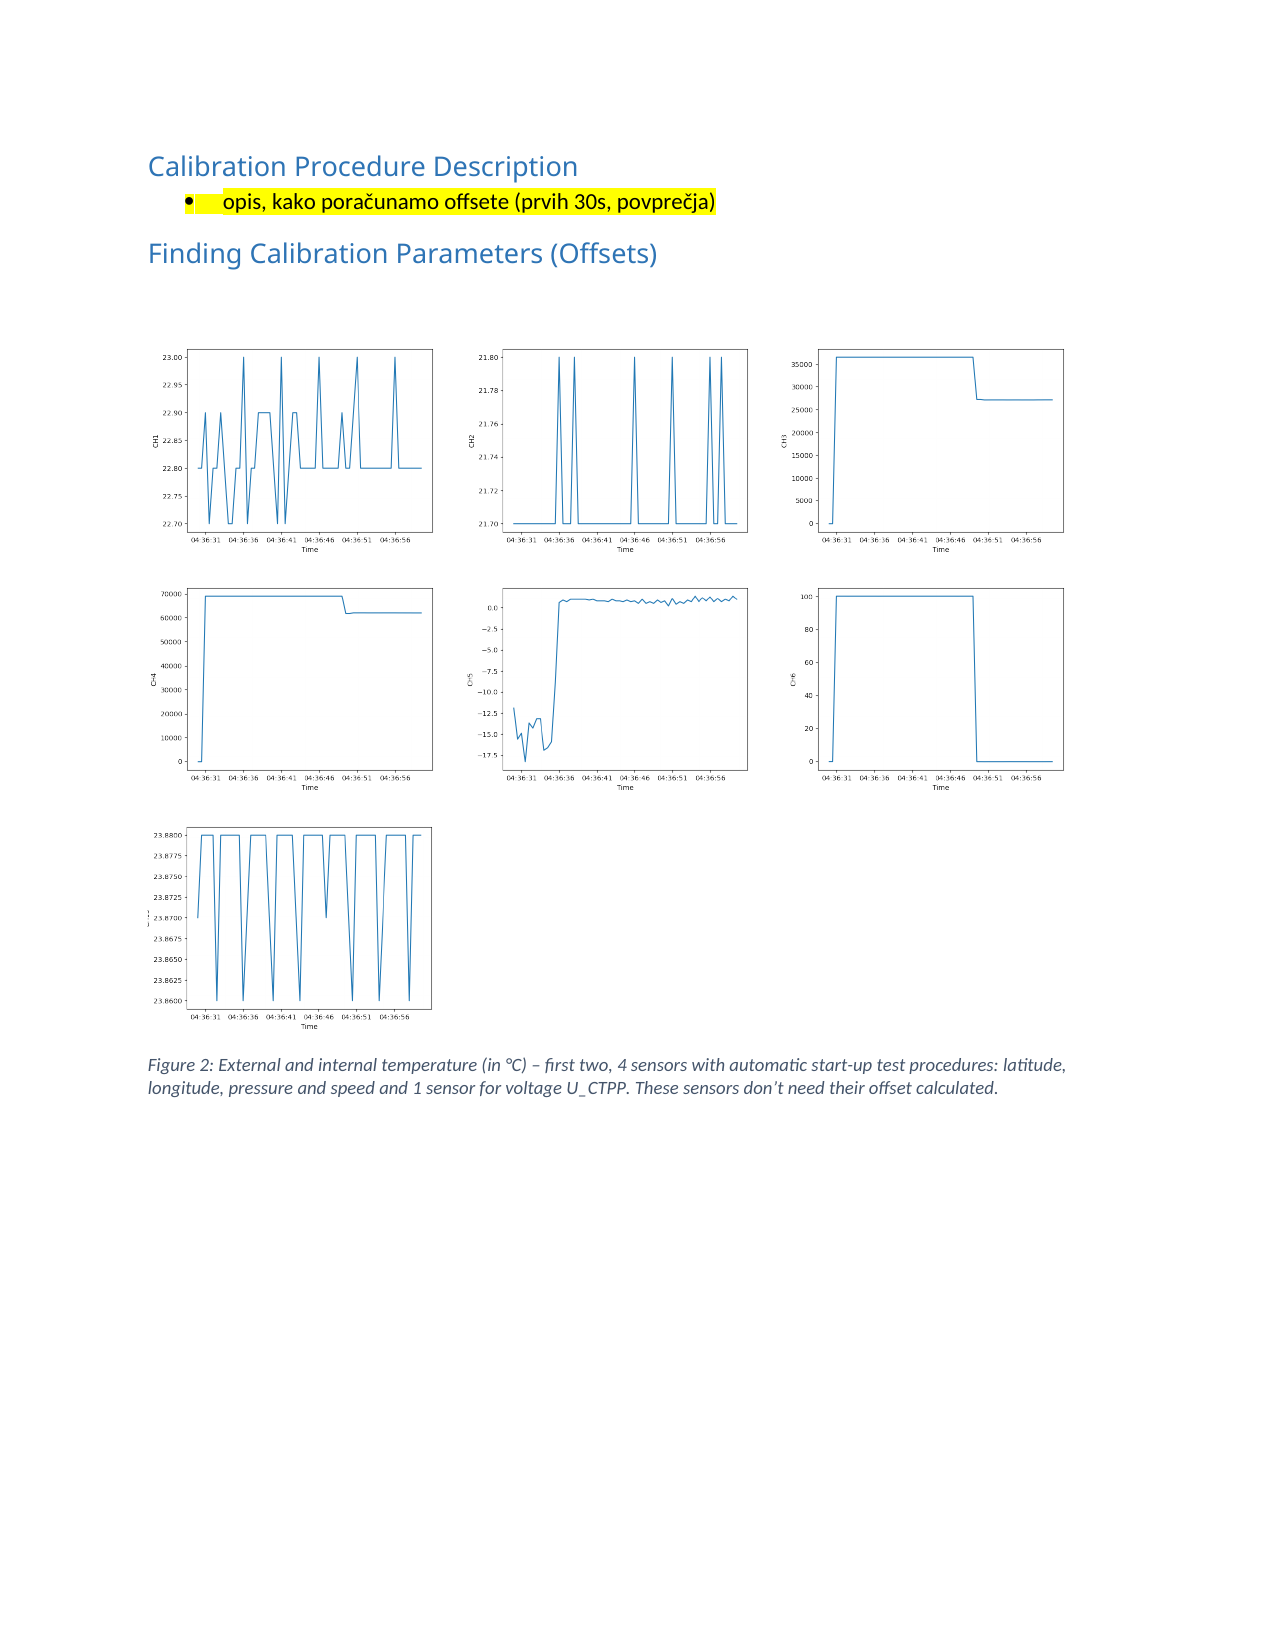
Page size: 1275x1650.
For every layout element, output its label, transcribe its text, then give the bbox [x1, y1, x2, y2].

subtitle Finding Calibration Parameters (Offsets) [148, 234, 1127, 271]
picture [147, 559, 1095, 796]
picture [147, 798, 463, 1035]
picture [147, 320, 1095, 558]
subtitle Calibration Procedure Description [148, 148, 1127, 184]
list opis, kako poračunamo offsete (prvih 30s, povprečja) [185, 187, 1127, 215]
